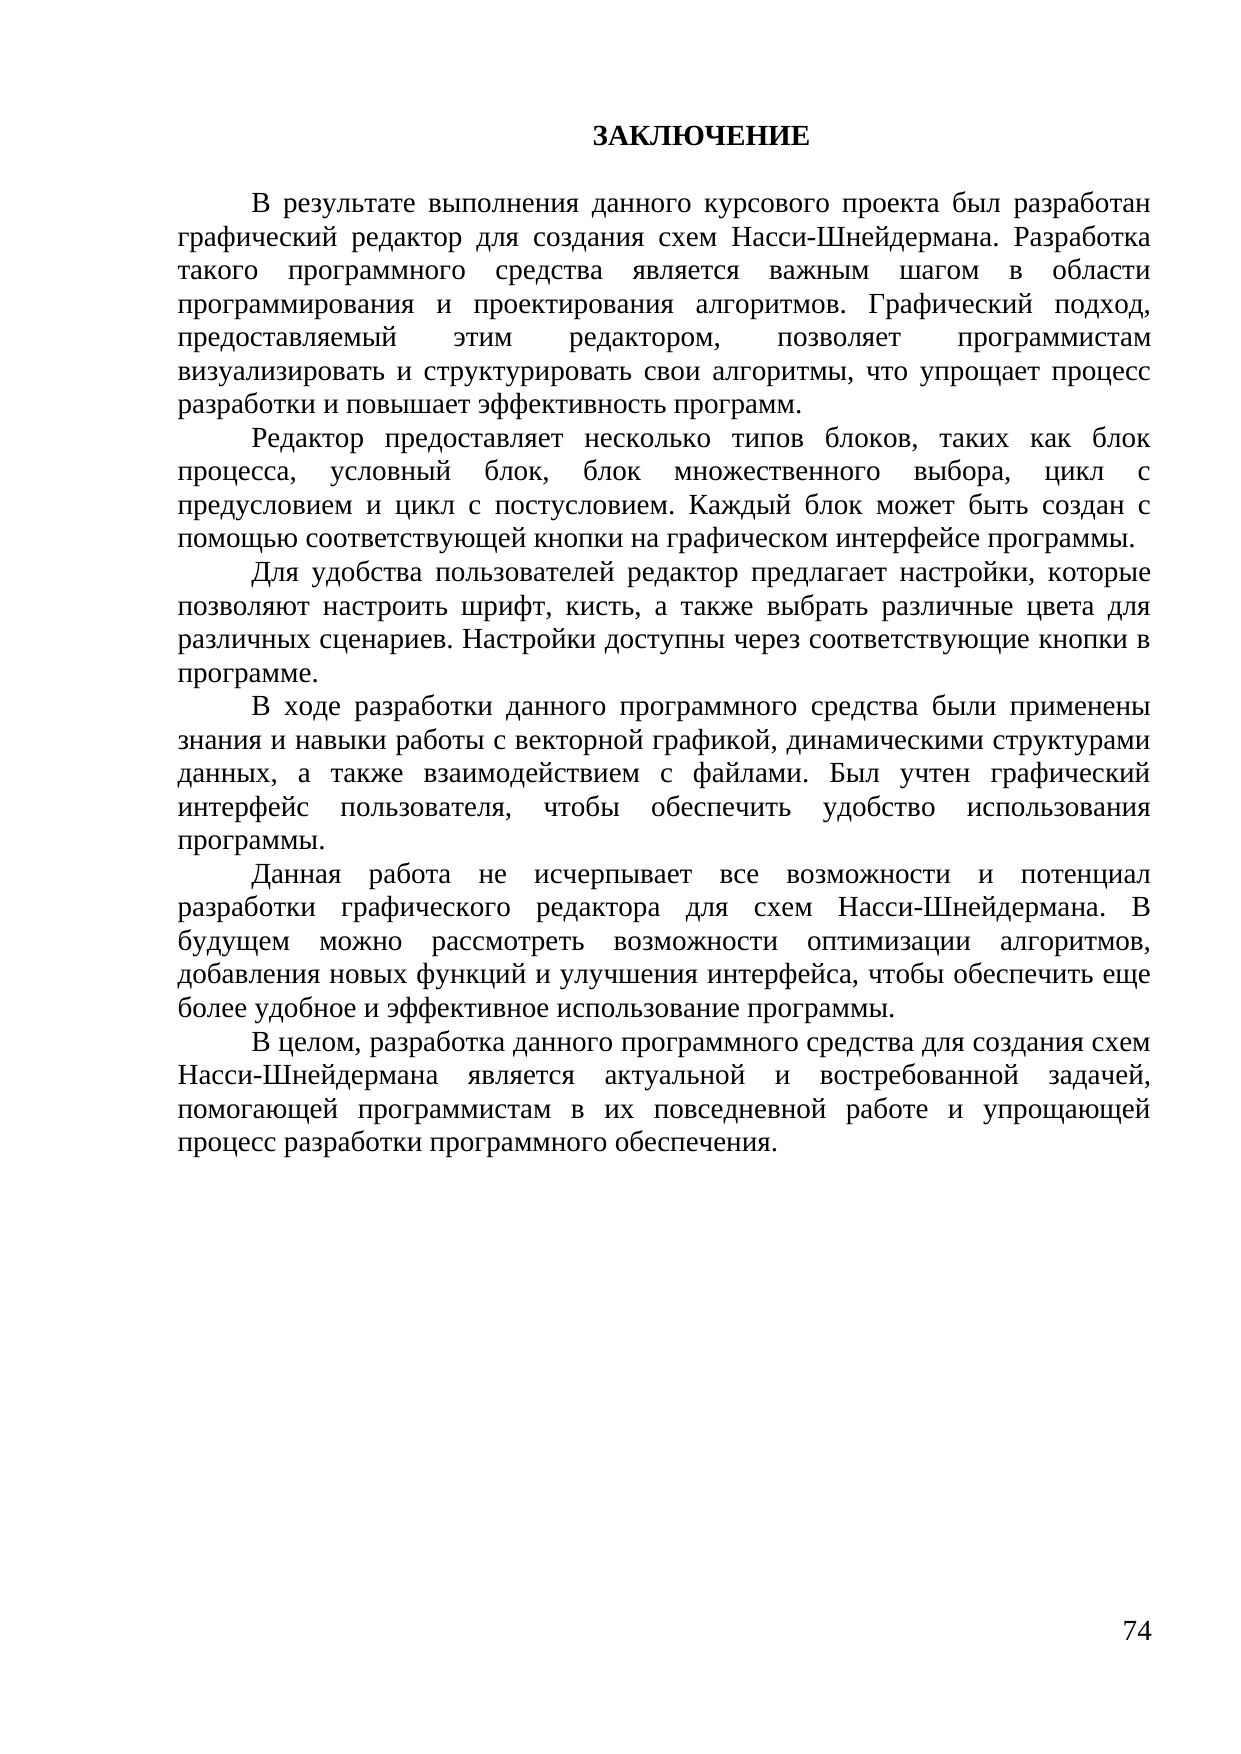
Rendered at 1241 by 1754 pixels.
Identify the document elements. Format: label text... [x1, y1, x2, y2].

text Заключение [177, 118, 1152, 152]
text Редактор предоставляет несколько типов блоков, таких как блок процесса, условный блок, блок множественного выбора, цикл с предусловием и цикл с постусловием. Каждый блок может быть создан с помощью соответствующей кнопки на графическом интерфейсе программы. [177, 420, 1152, 554]
text В целом, разработка данного программного средства для создания схем Насси-Шнейдермана является актуальной и востребованной задачей, помогающей программистам в их повседневной работе и упрощающей процесс разработки программного обеспечения. [177, 1024, 1152, 1158]
text В результате выполнения данного курсового проекта был разработан графический редактор для создания схем Насси-Шнейдермана. Разработка такого программного средства является важным шагом в области программирования и проектирования алгоритмов. Графический подход, предоставляемый этим редактором, позволяет программистам визуализировать и структурировать свои алгоритмы, что упрощает процесс разработки и повышает эффективность программ. [177, 185, 1152, 420]
text В ходе разработки данного программного средства были применены знания и навыки работы с векторной графикой, динамическими структурами данных, а также взаимодействием с файлами. Был учтен графический интерфейс пользователя, чтобы обеспечить удобство использования программы. [177, 688, 1152, 856]
text Данная работа не исчерпывает все возможности и потенциал разработки графического редактора для схем Насси-Шнейдермана. В будущем можно рассмотреть возможности оптимизации алгоритмов, добавления новых функций и улучшения интерфейса, чтобы обеспечить еще более удобное и эффективное использование программы. [177, 856, 1152, 1024]
text Для удобства пользователей редактор предлагает настройки, которые позволяют настроить шрифт, кисть, а также выбрать различные цвета для различных сценариев. Настройки доступны через соответствующие кнопки в программе. [177, 554, 1152, 688]
